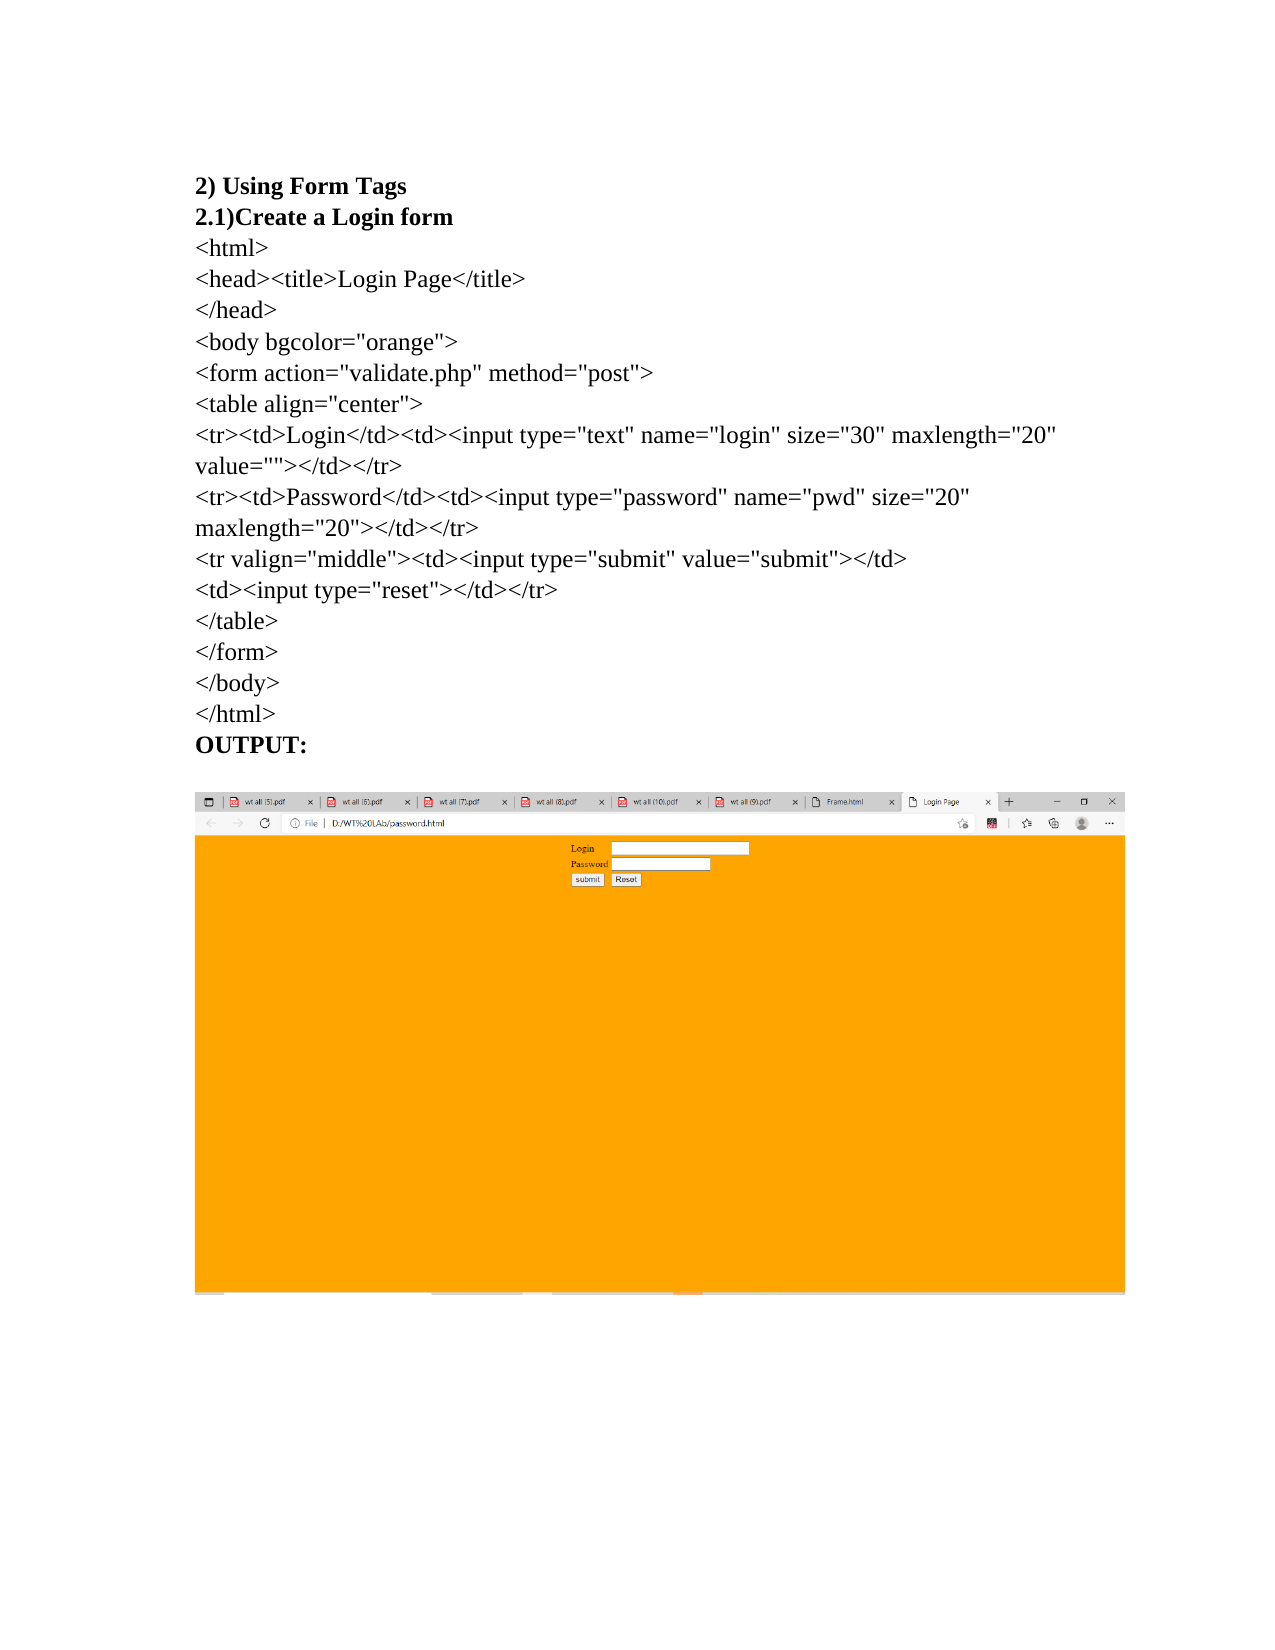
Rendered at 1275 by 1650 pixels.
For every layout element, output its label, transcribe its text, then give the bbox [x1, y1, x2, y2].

text </body> [195, 668, 1125, 697]
text maxlength="20"></td></tr> [195, 513, 1125, 542]
text <td><input type="reset"></td></tr> [195, 575, 1125, 604]
text <table align="center"> [195, 389, 1125, 417]
text </html> [195, 699, 1125, 728]
text 2.1)Create a Login form [195, 202, 1125, 231]
text </head> [195, 296, 1125, 324]
text <html> [195, 233, 1125, 262]
text <head><title>Login Page</title> [195, 264, 1125, 293]
picture [194, 792, 1125, 1295]
text <body bgcolor="orange"> [195, 327, 1125, 355]
text <form action="validate.php" method="post"> [195, 358, 1125, 386]
text </form> [195, 637, 1125, 666]
text <tr><td>Password</td><td><input type="password" name="pwd" size="20" [195, 482, 1125, 511]
text </table> [195, 606, 1125, 635]
text OUTPUT: [195, 730, 1125, 759]
text value=""></td></tr> [195, 451, 1125, 479]
text <tr><td>Login</td><td><input type="text" name="login" size="30" maxlength="20" [195, 420, 1125, 448]
text 2) Using Form Tags [195, 171, 1125, 200]
text <tr valign="middle"><td><input type="submit" value="submit"></td> [195, 544, 1125, 573]
